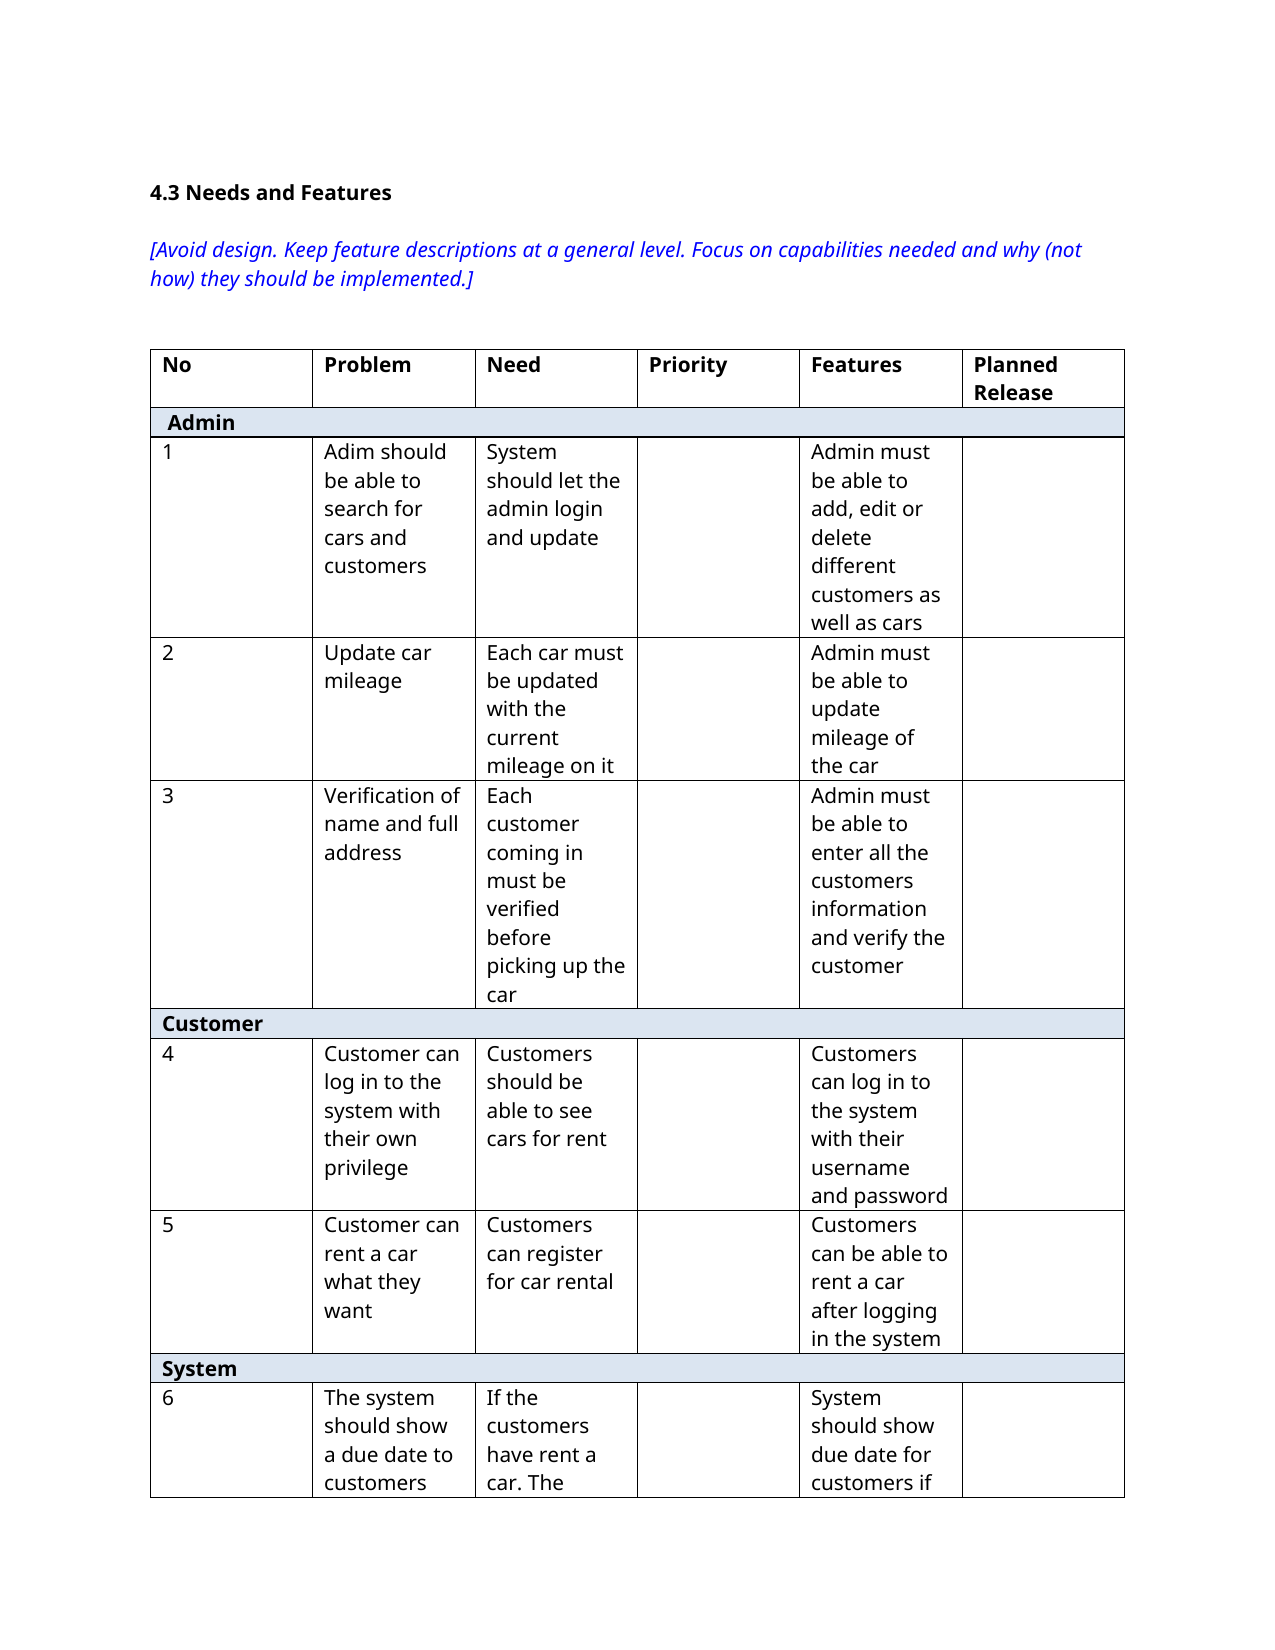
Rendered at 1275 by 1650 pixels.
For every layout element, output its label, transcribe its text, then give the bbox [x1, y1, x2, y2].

table_cell [963, 1383, 1124, 1497]
table_cell 2 [151, 638, 312, 780]
table_cell Customer [151, 1009, 1124, 1038]
table_cell [963, 638, 1124, 780]
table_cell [313, 1383, 475, 1497]
table_cell Customers can register for car rental [476, 1211, 637, 1353]
table_cell [638, 1039, 799, 1209]
table_cell Admin [151, 408, 1124, 436]
table_cell Each car must be updated with the current mileage on it [476, 638, 637, 780]
table_cell 4 [151, 1039, 312, 1209]
table_cell System should let the admin login and update [476, 438, 637, 637]
table_cell [963, 1211, 1124, 1353]
table_cell [638, 1383, 799, 1497]
table_header No [151, 350, 312, 407]
table_header Features [800, 350, 962, 407]
table_cell Update car mileage [313, 638, 475, 780]
table_header Need [476, 350, 637, 407]
table_cell Customer can rent a car what they want [313, 1211, 475, 1353]
table_header Priority [638, 350, 799, 407]
table_cell Customers can log in to the system with their username and password [800, 1039, 962, 1209]
text 4.3 Needs and Features [150, 178, 1125, 207]
table_cell 6 [151, 1383, 312, 1497]
table_cell Customers should be able to see cars for rent [476, 1039, 637, 1209]
table_cell Admin must be able to update mileage of the car [800, 638, 962, 780]
table_cell System [151, 1354, 1124, 1382]
table_cell [963, 1039, 1124, 1209]
table_cell [638, 638, 799, 780]
table_cell 3 [151, 781, 312, 1008]
text how) they should be implemented.] [150, 264, 1125, 292]
table_cell [638, 438, 799, 637]
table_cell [476, 1383, 637, 1497]
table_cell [800, 1383, 962, 1497]
table_header Planned Release [963, 350, 1124, 407]
table_cell [638, 781, 799, 1008]
table_cell Adim should be able to search for cars and customers [313, 438, 475, 637]
table_cell 1 [151, 438, 312, 637]
table_header Problem [313, 350, 475, 407]
table_cell [963, 438, 1124, 637]
table_cell Customers can be able to rent a car after logging in the system [800, 1211, 962, 1353]
table_cell [963, 781, 1124, 1008]
table_cell Admin must be able to enter all the customers information and verify the customer [800, 781, 962, 1008]
table_cell 5 [151, 1211, 312, 1353]
table_cell Each customer coming in must be verified before picking up the car [476, 781, 637, 1008]
table_cell Customer can log in to the system with their own privilege [313, 1039, 475, 1209]
table_cell Verification of name and full address [313, 781, 475, 1008]
table_cell Admin must be able to add, edit or delete different customers as well as cars [800, 438, 962, 637]
table_cell [638, 1211, 799, 1353]
text [Avoid design. Keep feature descriptions at a general level. Focus on capabilities needed and why (not [150, 235, 1125, 264]
